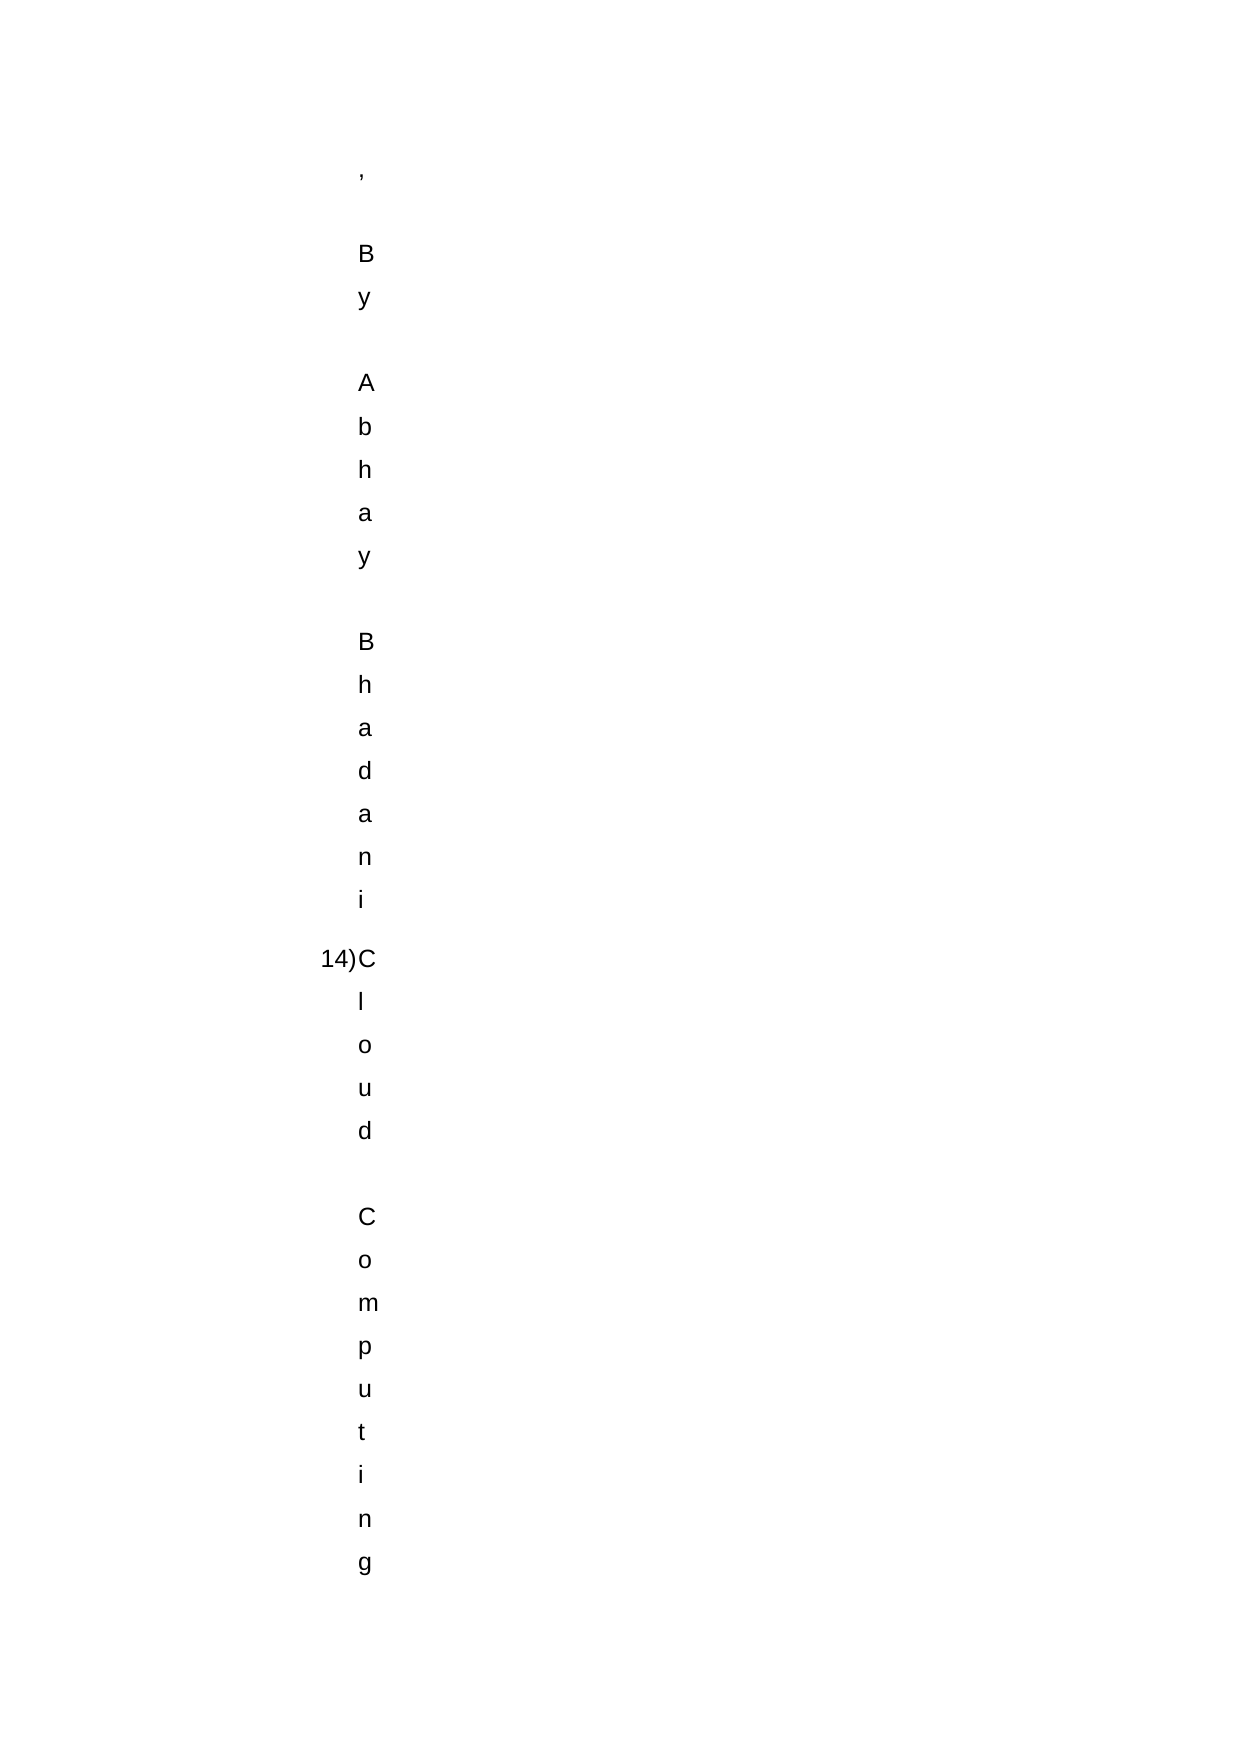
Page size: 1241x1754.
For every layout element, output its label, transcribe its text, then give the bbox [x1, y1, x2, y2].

table_cell Cloud Computing: Automating the Virtualized Data Center, 1e 2012, By Josyula [272, 944, 372, 1576]
table_cell Cloud Computing and Virtualization, 15 April 2011, By Abhay Bhadani [272, 154, 372, 944]
